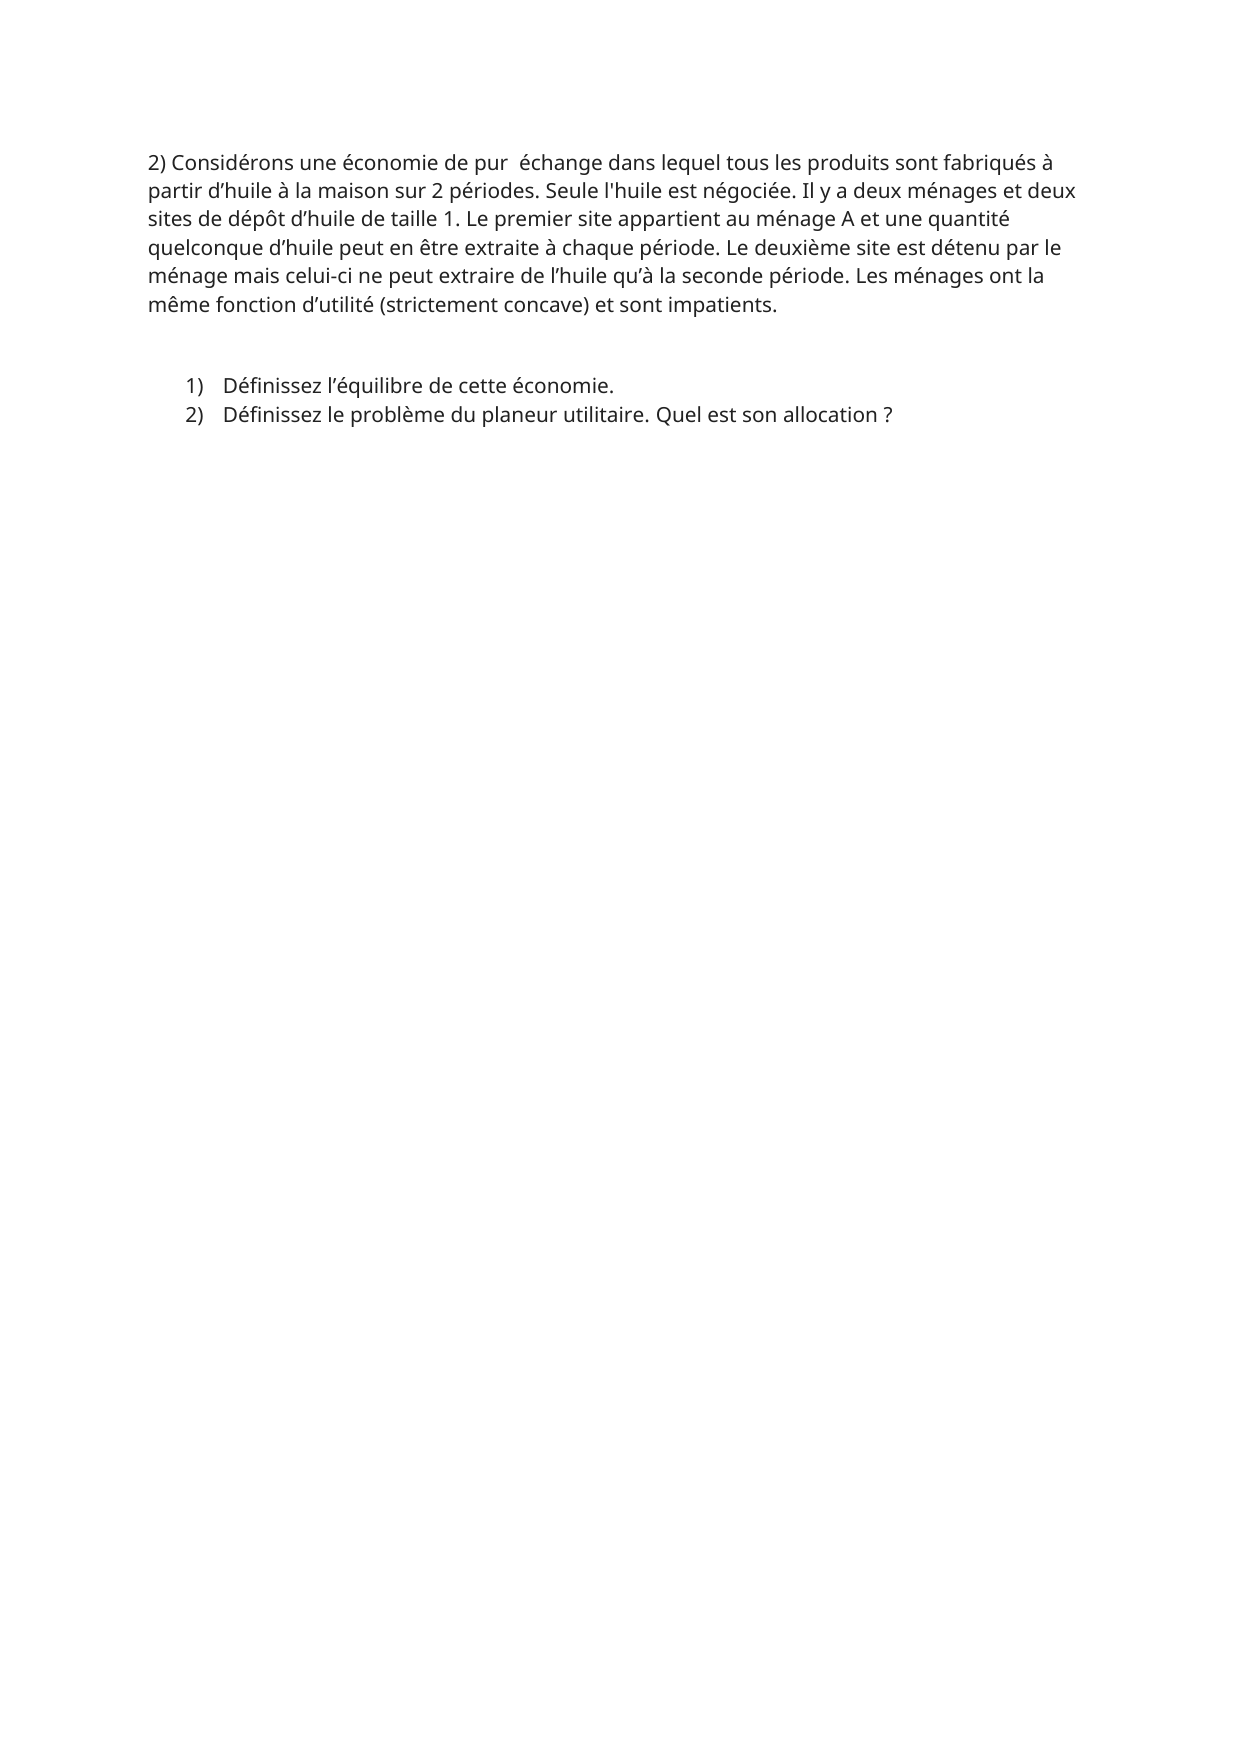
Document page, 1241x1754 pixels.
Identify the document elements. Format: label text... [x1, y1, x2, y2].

list Définissez l’équilibre de cette économie. [185, 371, 1093, 400]
text 2) Considérons une économie de pur échange dans lequel tous les produits sont fabriqués à partir d’huile à la maison sur 2 périodes. Seule l'huile est négociée. Il y a deux ménages et deux sites de dépôt d’huile de taille 1. Le premier site appartient au ménage A et une quantité quelconque d’huile peut en être extraite à chaque période. Le deuxième site est détenu par le ménage mais celui-ci ne peut extraire de l’huile qu’à la seconde période. Les ménages ont la même fonction d’utilité (strictement concave) et sont impatients. [148, 148, 1093, 318]
list Définissez le problème du planeur utilitaire. Quel est son allocation ? [185, 400, 1093, 428]
